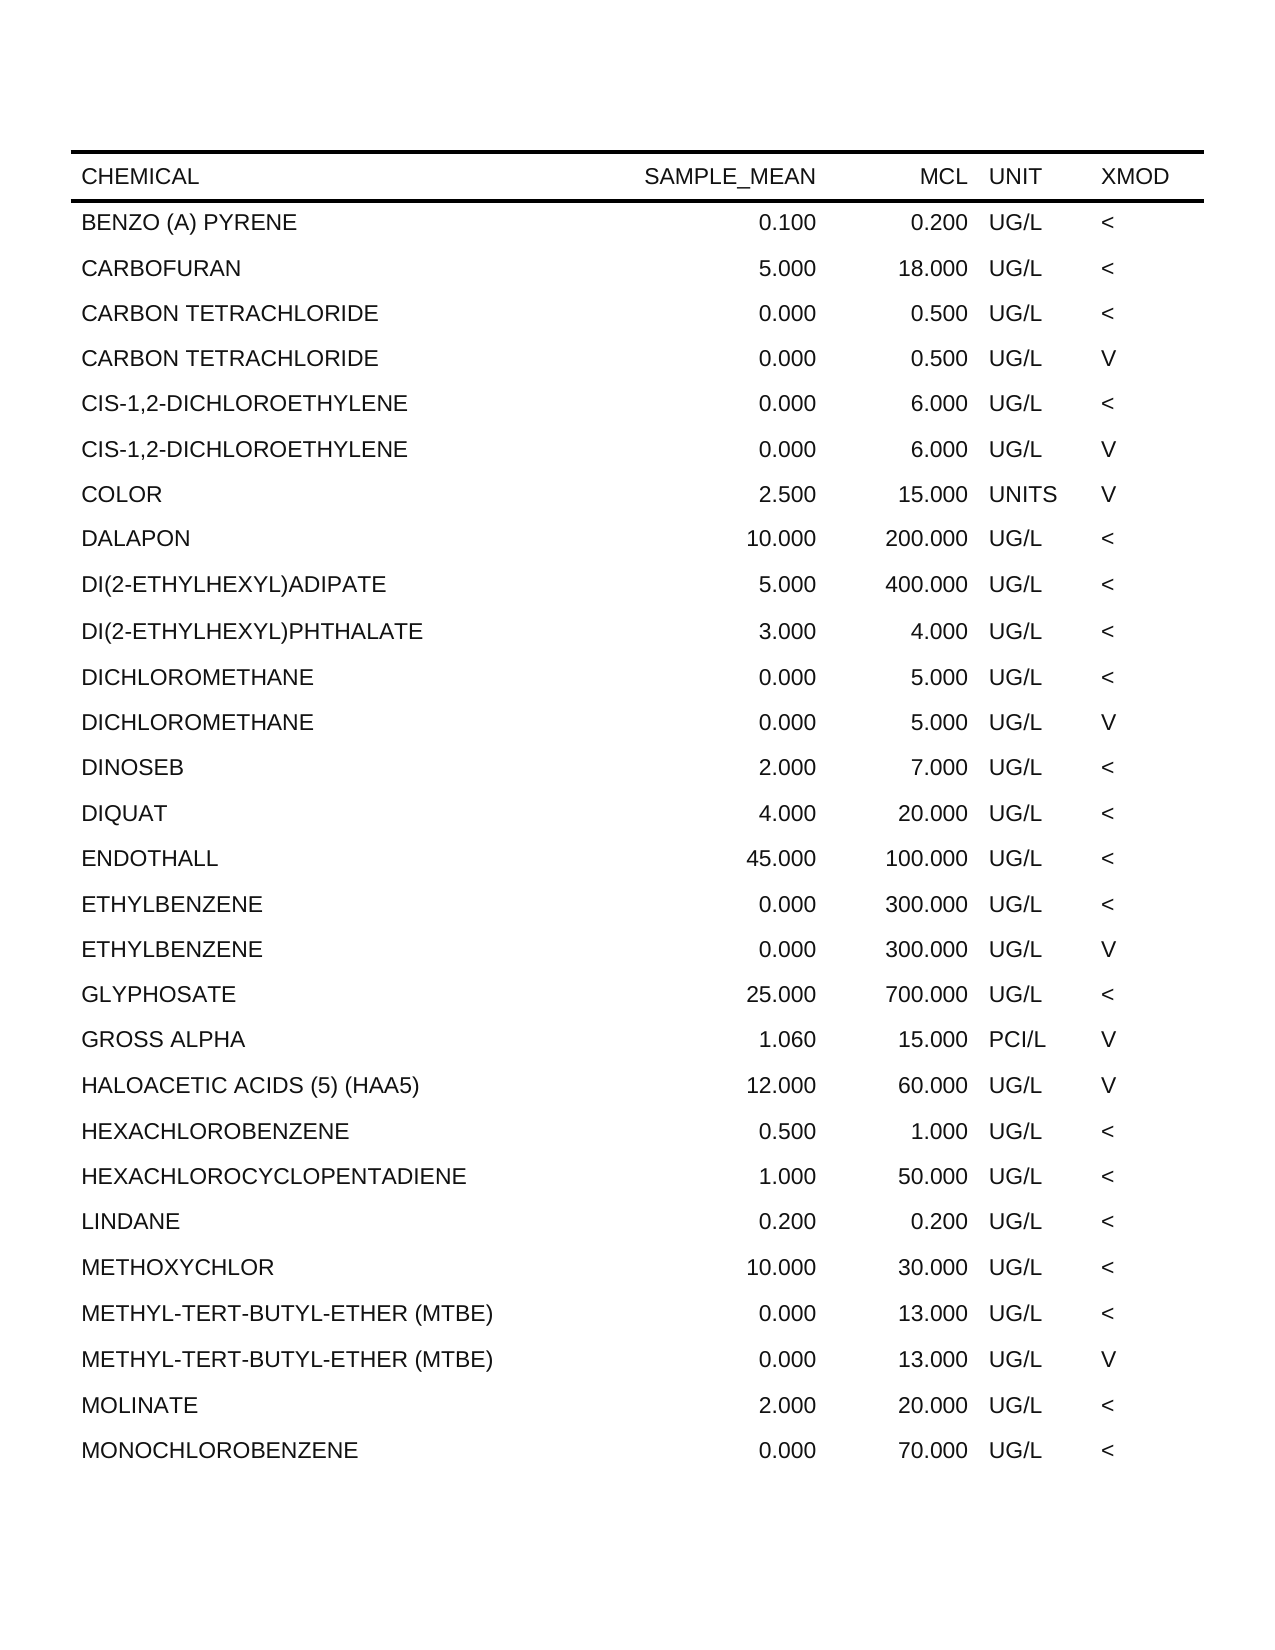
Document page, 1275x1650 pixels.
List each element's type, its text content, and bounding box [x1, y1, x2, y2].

table_cell DI(2-ETHYLHEXYL)PHTHALATE [71, 608, 614, 654]
table_cell 0.200 [826, 203, 978, 245]
table_cell < [1090, 203, 1204, 245]
table_cell 50.000 [826, 1154, 978, 1199]
table_cell UG/L [978, 516, 1090, 561]
table_cell 15.000 [826, 1017, 978, 1062]
table_cell 2.000 [614, 745, 826, 790]
table_cell BENZO (A) PYRENE [71, 203, 614, 245]
table_cell 7.000 [826, 745, 978, 790]
table_cell 0.000 [614, 654, 826, 699]
table_cell < [1090, 1154, 1204, 1199]
table_cell 400.000 [826, 561, 978, 608]
table_cell UG/L [978, 1244, 1090, 1289]
table_cell 5.000 [826, 654, 978, 699]
table_cell ETHYLBENZENE [71, 881, 614, 926]
table_cell UG/L [978, 290, 1090, 336]
table_cell 1.000 [614, 1154, 826, 1199]
table_cell 0.100 [614, 203, 826, 245]
table_cell 5.000 [614, 245, 826, 290]
table_cell 0.500 [614, 1109, 826, 1154]
table_cell CARBON TETRACHLORIDE [71, 336, 614, 381]
table_cell DINOSEB [71, 745, 614, 790]
table_cell METHYL-TERT-BUTYL-ETHER (MTBE) [71, 1289, 614, 1336]
table_cell UG/L [978, 1109, 1090, 1154]
table_cell < [1090, 290, 1204, 336]
table_cell 20.000 [826, 790, 978, 836]
table_cell 300.000 [826, 881, 978, 926]
table_cell UG/L [978, 699, 1090, 744]
table_cell 0.000 [614, 926, 826, 972]
table_cell 200.000 [826, 516, 978, 561]
table_cell V [1090, 1062, 1204, 1108]
table_cell 2.500 [614, 473, 826, 516]
table_cell 13.000 [826, 1336, 978, 1382]
table_cell CIS-1,2-DICHLOROETHYLENE [71, 381, 614, 427]
table_cell 0.000 [614, 1289, 826, 1336]
table_cell < [1090, 836, 1204, 881]
table_cell PCI/L [978, 1017, 1090, 1062]
table_header XMOD [1090, 154, 1204, 198]
table_cell 700.000 [826, 972, 978, 1017]
table_cell 10.000 [614, 1244, 826, 1289]
table_cell < [1090, 561, 1204, 608]
table_cell 0.500 [826, 290, 978, 336]
table_cell UG/L [978, 654, 1090, 699]
table_cell UG/L [978, 1154, 1090, 1199]
table_cell 10.000 [614, 516, 826, 561]
table_cell 2.000 [614, 1383, 826, 1428]
table_cell < [1090, 1244, 1204, 1289]
table_cell ENDOTHALL [71, 836, 614, 881]
table_cell UG/L [978, 1199, 1090, 1244]
table_cell UG/L [978, 1062, 1090, 1108]
table_cell 6.000 [826, 427, 978, 472]
table_cell < [1090, 608, 1204, 654]
table_cell 13.000 [826, 1289, 978, 1336]
table_cell < [1090, 245, 1204, 290]
table_cell V [1090, 926, 1204, 972]
table_cell < [1090, 516, 1204, 561]
table_cell UG/L [978, 926, 1090, 972]
table_cell UG/L [978, 1289, 1090, 1336]
table_cell V [1090, 473, 1204, 516]
table_cell < [1090, 381, 1204, 427]
table_cell 20.000 [826, 1383, 978, 1428]
table_cell < [1090, 1289, 1204, 1336]
table_cell DICHLOROMETHANE [71, 654, 614, 699]
table_cell GROSS ALPHA [71, 1017, 614, 1062]
table_cell 0.000 [614, 381, 826, 427]
table_cell 25.000 [614, 972, 826, 1017]
table_cell 0.200 [826, 1199, 978, 1244]
table_cell HEXACHLOROBENZENE [71, 1109, 614, 1154]
table_cell UG/L [978, 745, 1090, 790]
table_cell 45.000 [614, 836, 826, 881]
table_cell DALAPON [71, 516, 614, 561]
table_cell V [1090, 699, 1204, 744]
table_cell DICHLOROMETHANE [71, 699, 614, 744]
table_cell MOLINATE [71, 1383, 614, 1428]
table_cell 0.500 [826, 336, 978, 381]
table_cell UG/L [978, 1428, 1090, 1473]
table_cell < [1090, 1109, 1204, 1154]
table_cell 0.000 [614, 881, 826, 926]
table_cell UG/L [978, 561, 1090, 608]
table_cell < [1090, 1383, 1204, 1428]
table_cell V [1090, 336, 1204, 381]
table_cell 0.200 [614, 1199, 826, 1244]
table_cell CARBON TETRACHLORIDE [71, 290, 614, 336]
table_cell 0.000 [614, 336, 826, 381]
table_cell UG/L [978, 427, 1090, 472]
table_header UNIT [978, 154, 1090, 198]
table_cell V [1090, 1017, 1204, 1062]
table_cell METHYL-TERT-BUTYL-ETHER (MTBE) [71, 1336, 614, 1382]
table_cell < [1090, 790, 1204, 836]
table_cell UG/L [978, 881, 1090, 926]
table_cell 18.000 [826, 245, 978, 290]
table_cell DIQUAT [71, 790, 614, 836]
table_cell 0.000 [614, 290, 826, 336]
table_cell < [1090, 972, 1204, 1017]
table_cell 0.000 [614, 1336, 826, 1382]
table_cell 60.000 [826, 1062, 978, 1108]
table_cell MONOCHLOROBENZENE [71, 1428, 614, 1473]
table_cell V [1090, 1336, 1204, 1382]
table_cell HALOACETIC ACIDS (5) (HAA5) [71, 1062, 614, 1108]
table_cell CIS-1,2-DICHLOROETHYLENE [71, 427, 614, 472]
table_header SAMPLE_MEAN [614, 154, 826, 198]
table_cell UG/L [978, 1336, 1090, 1382]
table_cell 1.000 [826, 1109, 978, 1154]
table_cell CARBOFURAN [71, 245, 614, 290]
table_cell < [1090, 1199, 1204, 1244]
table_cell 0.000 [614, 1428, 826, 1473]
table_header CHEMICAL [71, 154, 614, 198]
table_cell < [1090, 654, 1204, 699]
table_header MCL [826, 154, 978, 198]
table_cell UG/L [978, 608, 1090, 654]
table_cell UG/L [978, 836, 1090, 881]
table_cell DI(2-ETHYLHEXYL)ADIPATE [71, 561, 614, 608]
table_cell 15.000 [826, 473, 978, 516]
table_cell UG/L [978, 972, 1090, 1017]
table_cell LINDANE [71, 1199, 614, 1244]
table_cell < [1090, 881, 1204, 926]
table_cell 12.000 [614, 1062, 826, 1108]
table_cell UNITS [978, 473, 1090, 516]
table_cell 0.000 [614, 427, 826, 472]
table_cell GLYPHOSATE [71, 972, 614, 1017]
table_cell 300.000 [826, 926, 978, 972]
table_cell METHOXYCHLOR [71, 1244, 614, 1289]
table_cell 1.060 [614, 1017, 826, 1062]
table_cell 4.000 [614, 790, 826, 836]
table_cell COLOR [71, 473, 614, 516]
table_cell UG/L [978, 790, 1090, 836]
table_cell UG/L [978, 381, 1090, 427]
table_cell 5.000 [826, 699, 978, 744]
table_cell HEXACHLOROCYCLOPENTADIENE [71, 1154, 614, 1199]
table_cell 70.000 [826, 1428, 978, 1473]
table_cell 100.000 [826, 836, 978, 881]
table_cell 6.000 [826, 381, 978, 427]
table_cell V [1090, 427, 1204, 472]
table_cell 3.000 [614, 608, 826, 654]
table_cell < [1090, 1428, 1204, 1473]
table_cell 5.000 [614, 561, 826, 608]
table_cell 4.000 [826, 608, 978, 654]
table_cell UG/L [978, 336, 1090, 381]
table_cell < [1090, 745, 1204, 790]
table_cell ETHYLBENZENE [71, 926, 614, 972]
table_cell UG/L [978, 245, 1090, 290]
table_cell UG/L [978, 203, 1090, 245]
table_cell UG/L [978, 1383, 1090, 1428]
table_cell 30.000 [826, 1244, 978, 1289]
table_cell 0.000 [614, 699, 826, 744]
